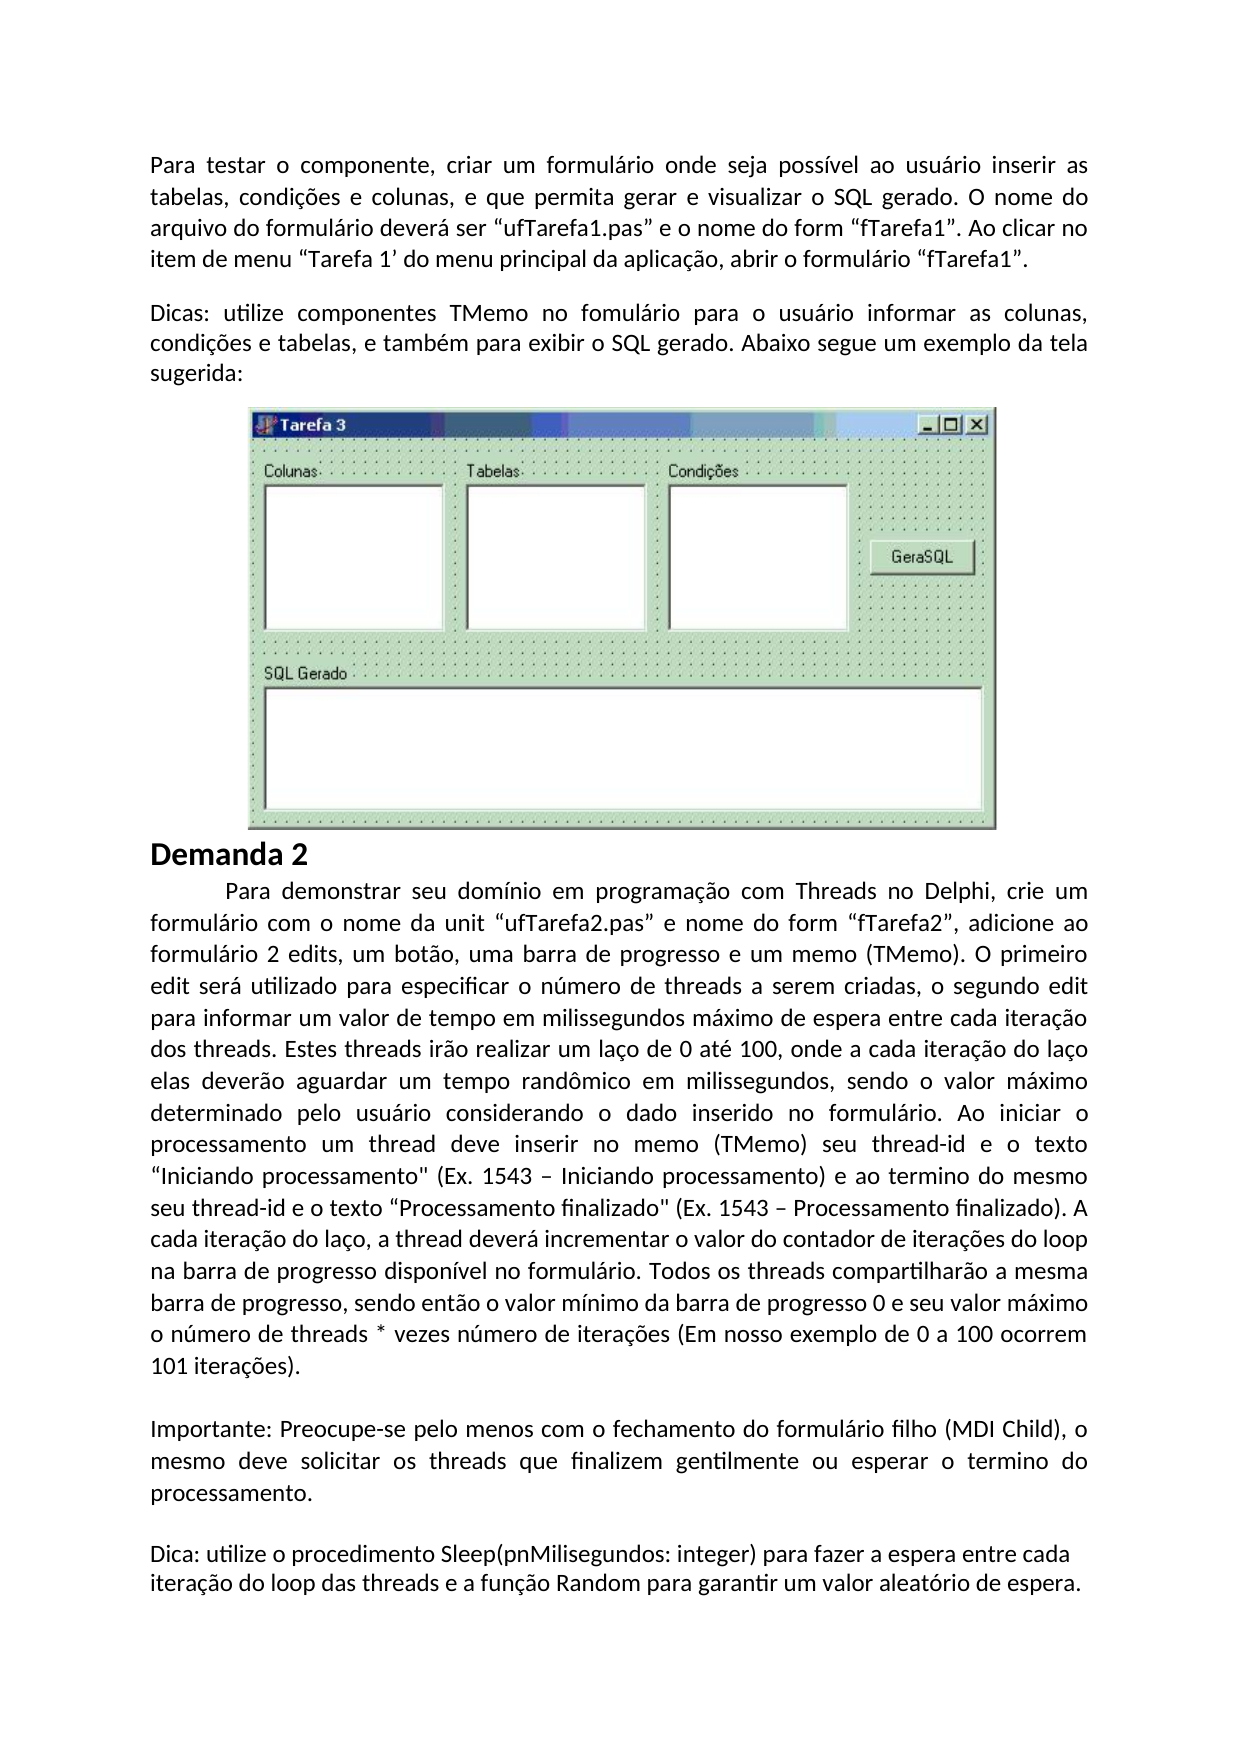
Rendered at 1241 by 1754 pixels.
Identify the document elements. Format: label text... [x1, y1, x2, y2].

text Para demonstrar seu domínio em programação com Threads no Delphi, crie um formulário com o nome da unit “ufTarefa2.pas” e nome do form “fTarefa2”, adicione ao formulário 2 edits, um botão, uma barra de progresso e um memo (TMemo). O primeiro edit será utilizado para especificar o número de threads a serem criadas, o segundo edit para informar um valor de tempo em milissegundos máximo de espera entre cada iteração dos threads. Estes threads irão realizar um laço de 0 até 100, onde a cada iteração do laço elas deverão aguardar um tempo randômico em milissegundos, sendo o valor máximo determinado pelo usuário considerando o dado inserido no formulário. Ao iniciar o processamento um thread deve inserir no memo (TMemo) seu thread-id e o texto “Iniciando processamento" (Ex. 1543 – Iniciando processamento) e ao termino do mesmo seu thread-id e o texto “Processamento finalizado" (Ex. 1543 – Processamento finalizado). A cada iteração do laço, a thread deverá incrementar o valor do contador de iterações do loop na barra de progresso disponível no formulário. Todos os threads compartilharão a mesma barra de progresso, sendo então o valor mínimo da barra de progresso 0 e seu valor máximo o número de threads * vezes número de iterações (Em nosso exemplo de 0 a 100 ocorrem 101 iterações). [150, 875, 1090, 1381]
text Dicas: utilize componentes TMemo no fomulário para o usuário informar as colunas, condições e tabelas, e também para exibir o SQL gerado. Abaixo segue um exemplo da tela sugerida: [150, 298, 1090, 388]
text Importante: Preocupe-se pelo menos com o fechamento do formulário filho (MDI Child), o mesmo deve solicitar os threads que finalizem gentilmente ou esperar o termino do processamento. [150, 1413, 1090, 1507]
text Demanda 2 [150, 833, 1090, 873]
picture [247, 407, 998, 830]
text Para testar o componente, criar um formulário onde seja possível ao usuário inserir as tabelas, condições e colunas, e que permita gerar e visualizar o SQL gerado. O nome do arquivo do formulário deverá ser “ufTarefa1.pas” e o nome do form “fTarefa1”. Ao clicar no item de menu “Tarefa 1’ do menu principal da aplicação, abrir o formulário “fTarefa1”. [150, 150, 1090, 273]
text Dica: utilize o procedimento Sleep(pnMilisegundos: integer) para fazer a espera entre cada iteração do loop das threads e a função Random para garantir um valor aleatório de espera. [150, 1540, 1090, 1597]
